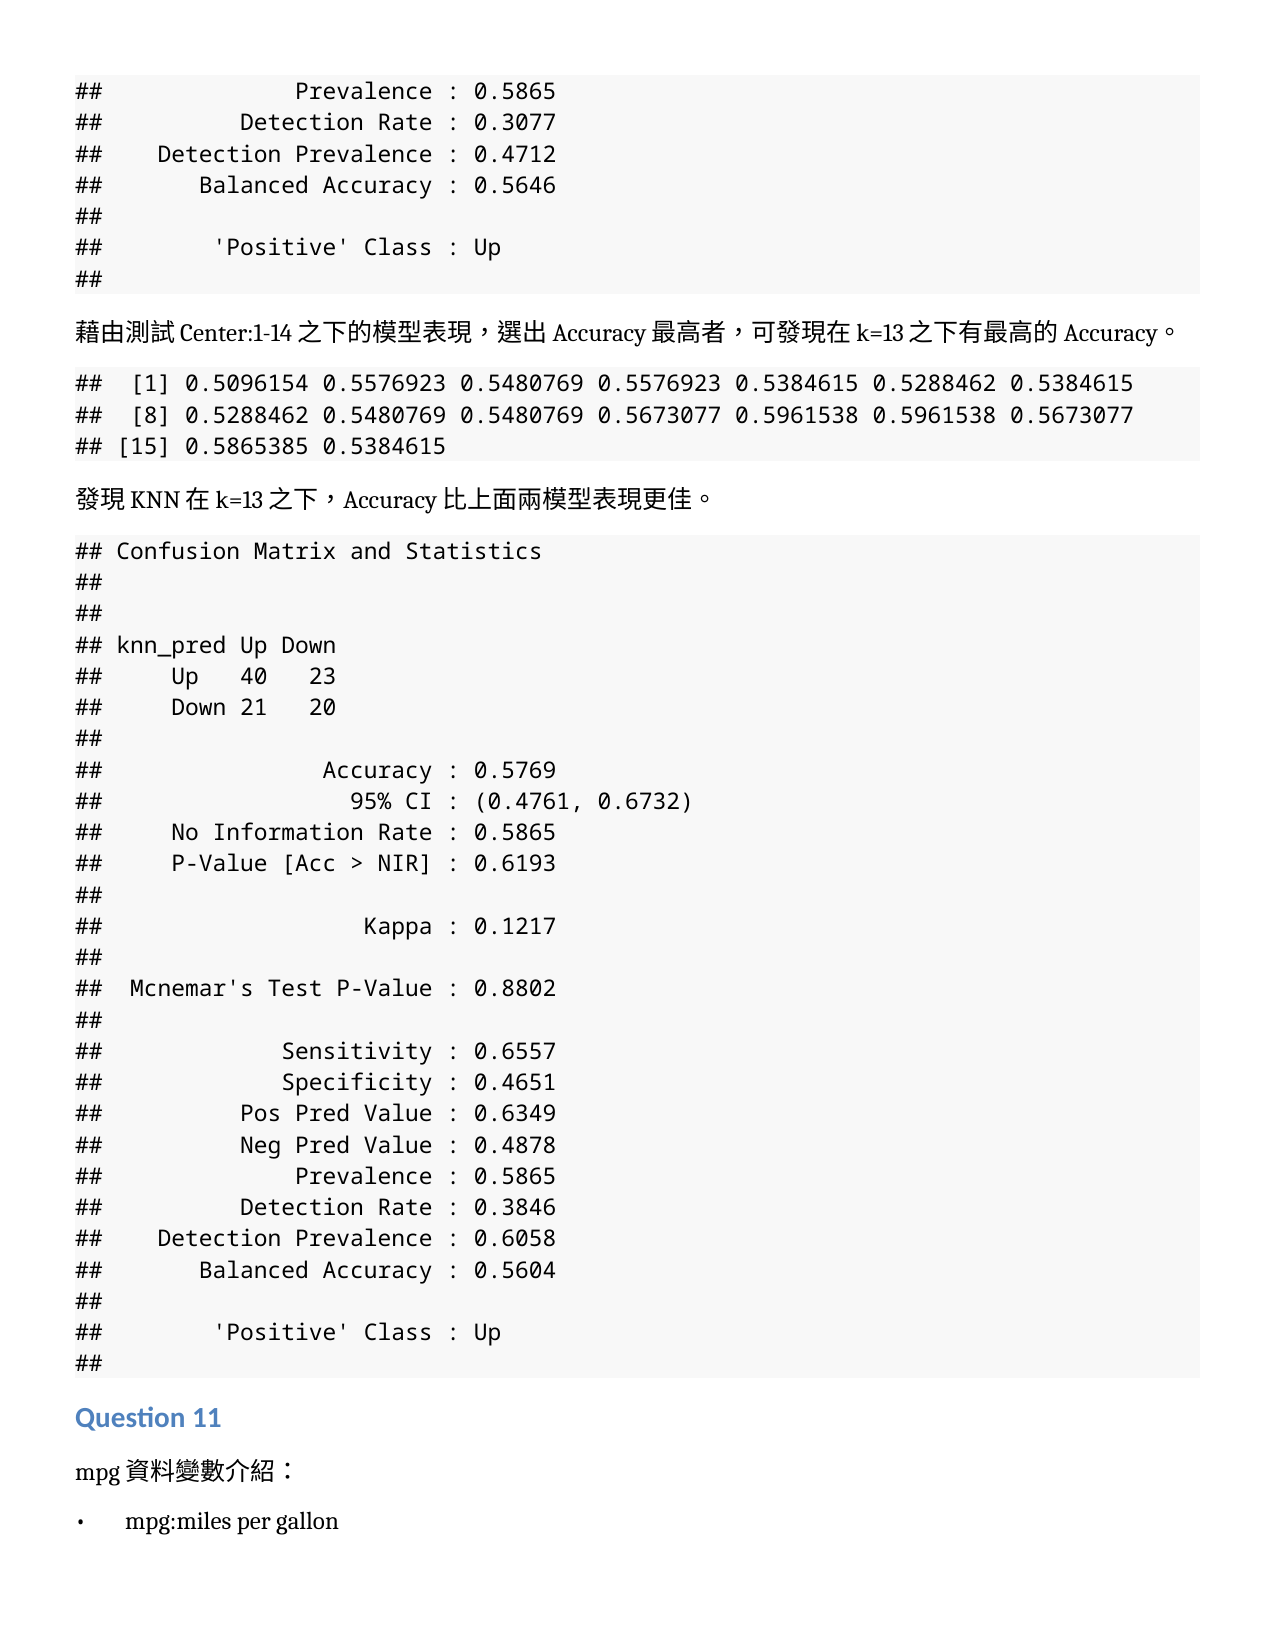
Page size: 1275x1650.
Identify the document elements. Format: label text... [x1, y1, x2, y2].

text 藉由測試Center:1-14之下的模型表現，選出Accuracy最高者，可發現在k=13之下有最高的Accuracy。 [75, 314, 1200, 349]
text ## Confusion Matrix and Statistics ## ## ## knn_pred Up Down ## Up 40 23 ## Down 21 20 ## ## Accuracy : 0.5769 ## 95% CI : (0.4761, 0.6732) ## No Information Rate : 0.5865 ## P-Value [Acc > NIR] : 0.6193 ## ## Kappa : 0.1217 ## ## Mcnemar's Test P-Value : 0.8802 ## ## Sensitivity : 0.6557 ## Specificity : 0.4651 ## Pos Pred Value : 0.6349 ## Neg Pred Value : 0.4878 ## Prevalence : 0.5865 ## Detection Rate : 0.3846 ## Detection Prevalence : 0.6058 ## Balanced Accuracy : 0.5604 ## ## 'Positive' Class : Up ## [75, 535, 1200, 1378]
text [75, 75, 1200, 294]
text mpg資料變數介紹： [75, 1454, 1200, 1488]
list mpg:miles per gallon [75, 1507, 1200, 1535]
subtitle Question 11 [75, 1399, 1200, 1435]
text 發現KNN在k=13之下，Accuracy比上面兩模型表現更佳。 [75, 482, 1200, 516]
text ## [1] 0.5096154 0.5576923 0.5480769 0.5576923 0.5384615 0.5288462 0.5384615 ## [8] 0.5288462 0.5480769 0.5480769 0.5673077 0.5961538 0.5961538 0.5673077 ## [15] 0.5865385 0.5384615 [75, 367, 1200, 461]
